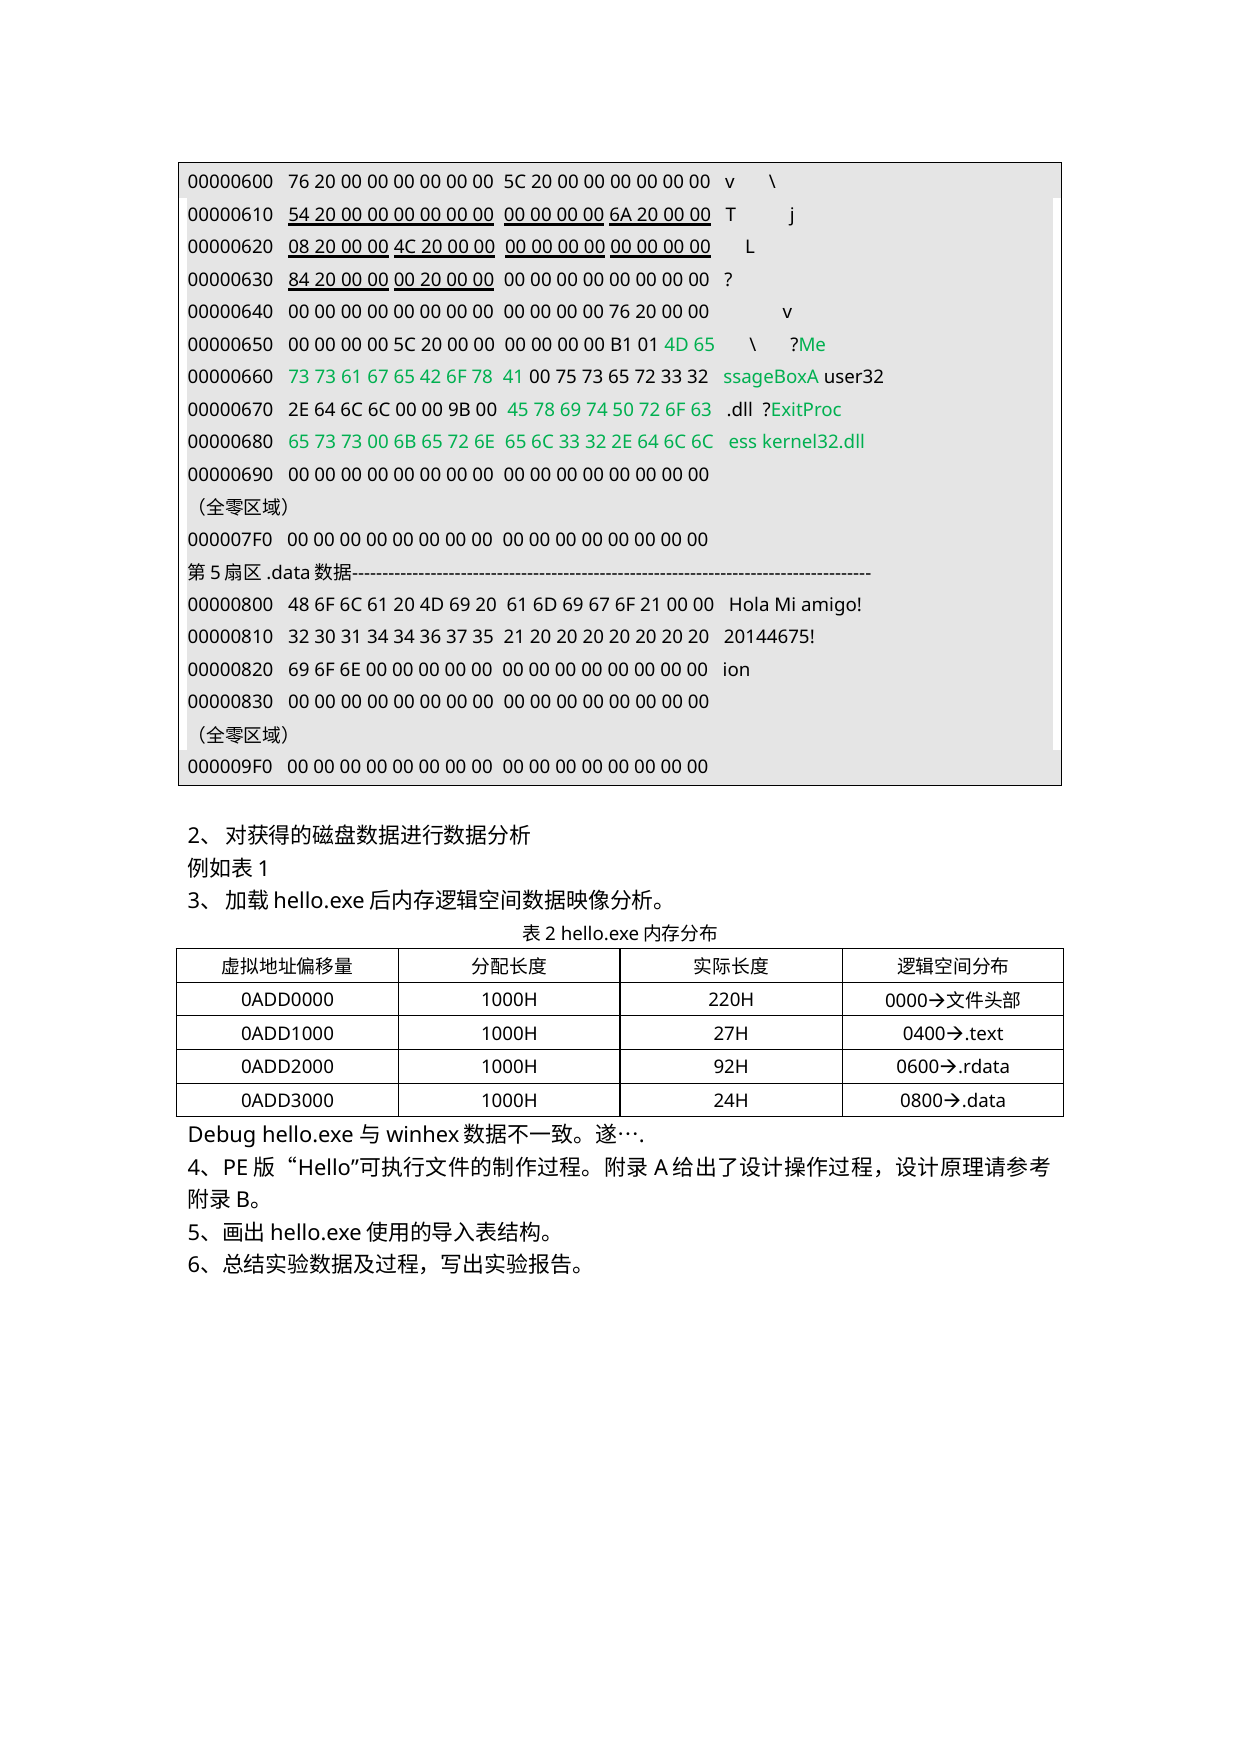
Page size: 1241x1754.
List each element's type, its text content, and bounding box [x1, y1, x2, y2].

table_cell 1000H [399, 1084, 619, 1116]
table_cell 0800.data [843, 1084, 1063, 1116]
text 6、总结实验数据及过程，写出实验报告。 [187, 1247, 1053, 1279]
table_cell 24H [621, 1084, 842, 1116]
table_cell 27H [621, 1016, 842, 1049]
text （全零区域） [187, 718, 1053, 747]
list 对获得的磁盘数据进行数据分析 [187, 818, 1053, 851]
text 00000620 08 20 00 00 4C 20 00 00 00 00 00 00 00 00 00 00 L [187, 230, 1053, 263]
list 加载hello.exe后内存逻辑空间数据映像分析。 [187, 883, 1053, 916]
text 00000640 00 00 00 00 00 00 00 00 00 00 00 00 76 20 00 00 v [187, 295, 1053, 328]
text 00000660 73 73 61 67 65 42 6F 78 41 00 75 73 65 72 33 32 ssageBoxA user32 [187, 360, 1053, 393]
table_header 实际长度 [621, 949, 842, 982]
text 00000690 00 00 00 00 00 00 00 00 00 00 00 00 00 00 00 00 [187, 458, 1053, 490]
table_header 虚拟地址偏移量 [177, 949, 398, 982]
text （全零区域） [187, 490, 1053, 523]
text 000009F0 00 00 00 00 00 00 00 00 00 00 00 00 00 00 00 00 [179, 747, 1061, 785]
text 00000600 76 20 00 00 00 00 00 00 5C 20 00 00 00 00 00 00 v \ [179, 163, 1061, 198]
text 4、PE版“Hello”可执行文件的制作过程。附录A给出了设计操作过程，设计原理请参考附录B。 [187, 1149, 1053, 1214]
table_cell 0ADD3000 [177, 1084, 398, 1116]
table_header 逻辑空间分布 [843, 949, 1063, 982]
text 00000650 00 00 00 00 5C 20 00 00 00 00 00 00 B1 01 4D 65 \ ?Me [187, 328, 1053, 360]
text 5、画出hello.exe使用的导入表结构。 [187, 1214, 1053, 1247]
table_cell 0ADD1000 [177, 1016, 398, 1049]
text 00000820 69 6F 6E 00 00 00 00 00 00 00 00 00 00 00 00 00 ion [187, 653, 1053, 685]
table_cell 92H [621, 1050, 842, 1082]
text 00000610 54 20 00 00 00 00 00 00 00 00 00 00 6A 20 00 00 T j [187, 198, 1053, 230]
table_header 分配长度 [399, 949, 619, 982]
table_cell 0ADD2000 [177, 1050, 398, 1082]
text 00000810 32 30 31 34 34 36 37 35 21 20 20 20 20 20 20 20 20144675! [187, 620, 1053, 653]
table_cell 0600.rdata [843, 1050, 1063, 1082]
table_cell 1000H [399, 1016, 619, 1049]
table_cell 220H [621, 983, 842, 1015]
text 表2 hello.exe内存分布 [187, 916, 1053, 948]
text 例如表1 [187, 851, 1053, 883]
text 00000630 84 20 00 00 00 20 00 00 00 00 00 00 00 00 00 00 ? [187, 263, 1053, 295]
table_cell 0000文件头部 [843, 983, 1063, 1015]
text 00000800 48 6F 6C 61 20 4D 69 20 61 6D 69 67 6F 21 00 00 Hola Mi amigo! [187, 588, 1053, 620]
text 000007F0 00 00 00 00 00 00 00 00 00 00 00 00 00 00 00 00 [187, 523, 1053, 555]
table_cell 0400.text [843, 1016, 1063, 1049]
text 00000680 65 73 73 00 6B 65 72 6E 65 6C 33 32 2E 64 6C 6C ess kernel32.dll [187, 425, 1053, 458]
text 第5扇区 .data数据-------------------------------------------------------------------------------------- [187, 555, 1053, 588]
text 00000670 2E 64 6C 6C 00 00 9B 00 45 78 69 74 50 72 6F 63 .dll ?ExitProc [187, 393, 1053, 425]
text Debug hello.exe 与 winhex数据不一致。遂…. [187, 1117, 1053, 1149]
table_cell 1000H [399, 1050, 619, 1082]
text 00000830 00 00 00 00 00 00 00 00 00 00 00 00 00 00 00 00 [187, 685, 1053, 718]
table_cell 1000H [399, 983, 619, 1015]
table_cell 0ADD0000 [177, 983, 398, 1015]
